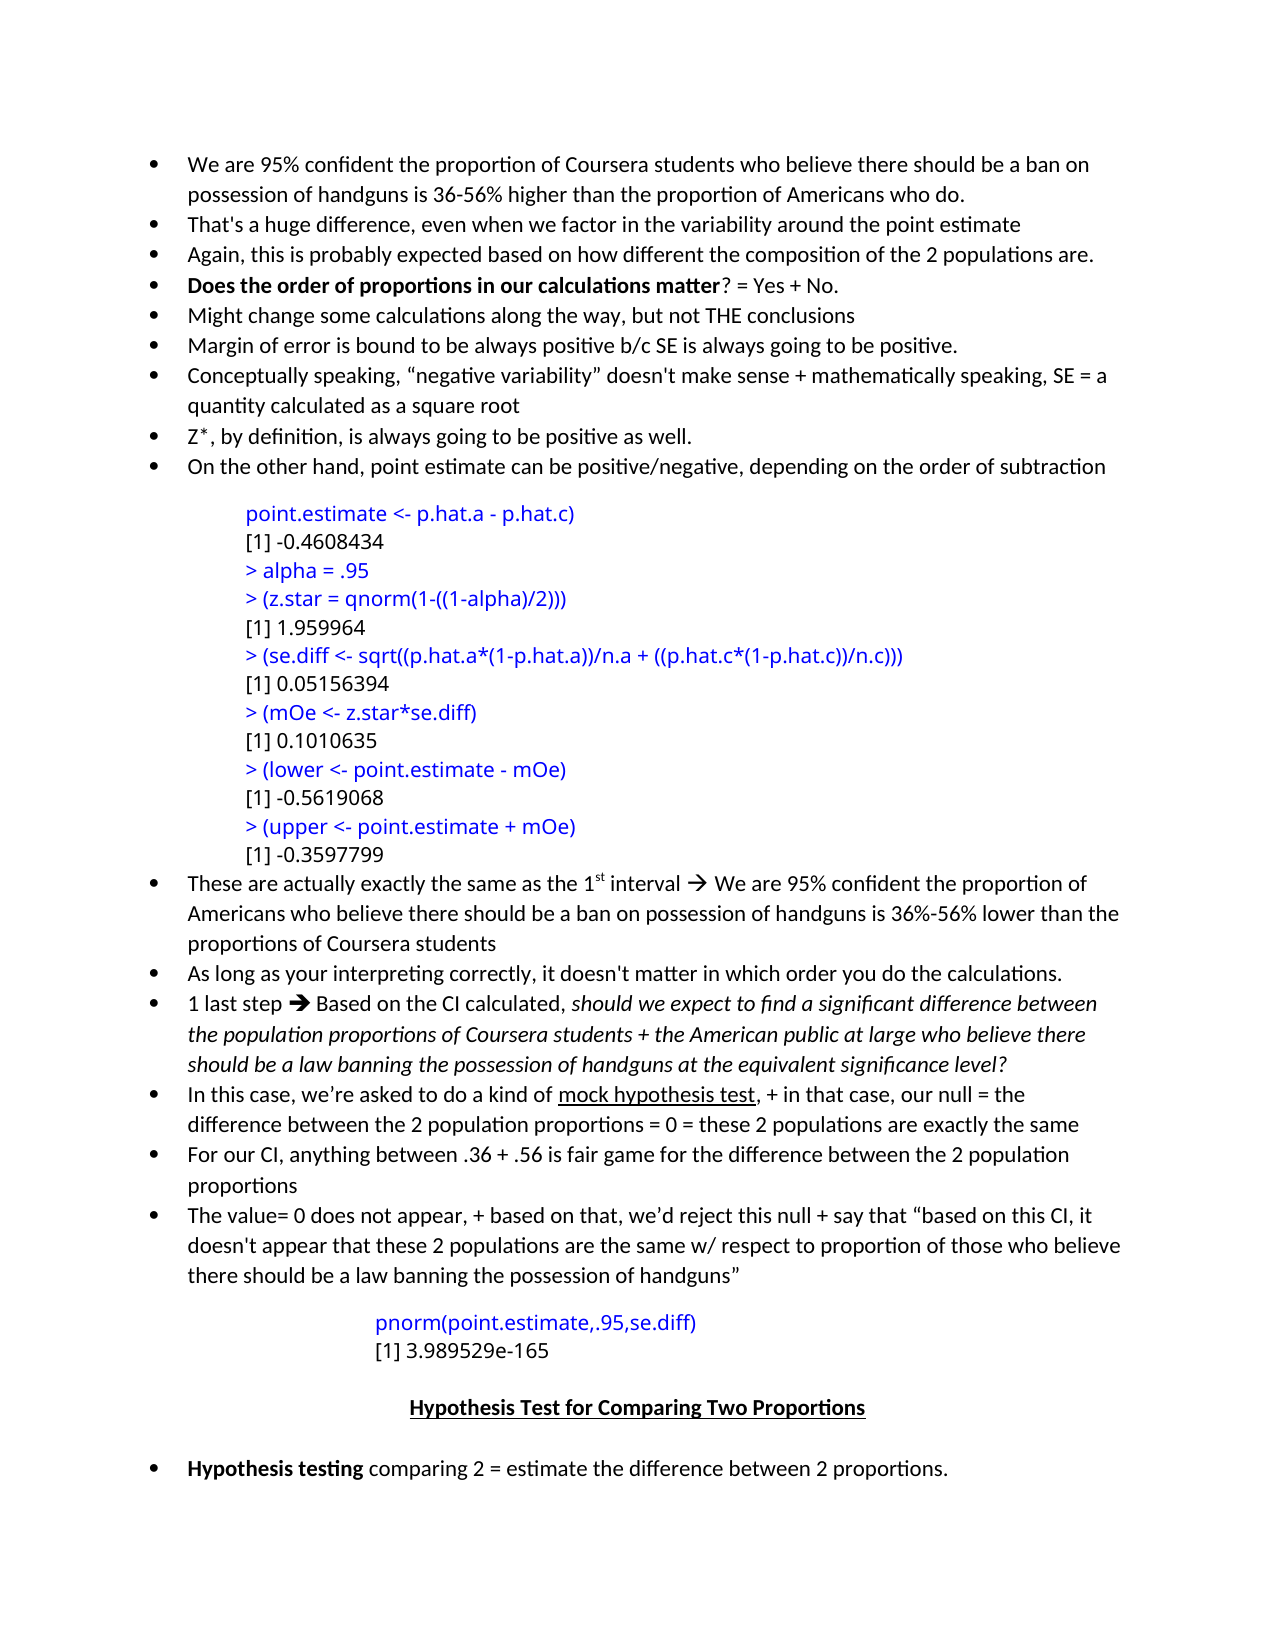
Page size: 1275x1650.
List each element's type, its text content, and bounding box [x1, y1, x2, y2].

text > (z.star = qnorm(1-((1-alpha)/2))) [245, 584, 1125, 613]
text > (upper <- point.estimate + mOe) [245, 812, 1125, 840]
text > (lower <- point.estimate - mOe) [245, 755, 1125, 783]
text [1] -0.5619068 [245, 783, 1125, 812]
list Conceptually speaking, “negative variability” doesn't make sense + mathematically speaking, SE = a quantity calculated as a square root [150, 361, 1125, 420]
list Z*, by definition, is always going to be positive as well. [150, 422, 1125, 450]
text [1] 0.1010635 [245, 726, 1125, 755]
text [1] 1.959964 [245, 613, 1125, 641]
text point.estimate <- p.hat.a - p.hat.c) [245, 499, 1125, 527]
text pnorm(point.estimate,.95,se.diff) [375, 1308, 1125, 1337]
list For our CI, anything between .36 + .56 is fair game for the difference between the 2 population proportions [150, 1141, 1125, 1199]
list Hypothesis Test for Comparing Two Proportions [150, 1393, 1125, 1422]
text [1] 3.989529e-165 [375, 1337, 1125, 1365]
list As long as your interpreting correctly, it doesn't matter in which order you do the calculations. [150, 959, 1125, 987]
list In this case, we’re asked to do a kind of mock hypothesis test, + in that case, our null = the difference between the 2 population proportions = 0 = these 2 populations are exactly the same [150, 1080, 1125, 1138]
text > (mOe <- z.star*se.diff) [245, 698, 1125, 726]
text [1] -0.3597799 [245, 840, 1125, 869]
list Margin of error is bound to be always positive b/c SE is always going to be positive. [150, 331, 1125, 359]
list These are actually exactly the same as the 1st interval We are 95% confident the proportion of Americans who believe there should be a ban on possession of handguns is 36%-56% lower than the proportions of Coursera students [150, 869, 1125, 957]
list That's a huge difference, even when we factor in the variability around the point estimate [150, 210, 1125, 238]
list Hypothesis testing comparing 2 = estimate the difference between 2 proportions. [150, 1454, 1125, 1482]
list We are 95% confident the proportion of Coursera students who believe there should be a ban on possession of handguns is 36-56% higher than the proportion of Americans who do. [150, 150, 1125, 208]
list Might change some calculations along the way, but not THE conclusions [150, 301, 1125, 329]
list The value= 0 does not appear, + based on that, we’d reject this null + say that “based on this CI, it doesn't appear that these 2 populations are the same w/ respect to proportion of those who believe there should be a law banning the possession of handguns” [150, 1201, 1125, 1289]
text [1] -0.4608434 [245, 527, 1125, 556]
list 1 last step Based on the CI calculated, should we expect to find a significant difference between the population proportions of Coursera students + the American public at large who believe there should be a law banning the possession of handguns at the equivalent significance level? [150, 989, 1125, 1078]
list Again, this is probably expected based on how different the composition of the 2 populations are. [150, 241, 1125, 269]
list Does the order of proportions in our calculations matter? = Yes + No. [150, 271, 1125, 299]
text [1] 0.05156394 [245, 669, 1125, 698]
text > alpha = .95 [245, 556, 1125, 584]
list On the other hand, point estimate can be positive/negative, depending on the order of subtraction [150, 452, 1125, 480]
text > (se.diff <- sqrt((p.hat.a*(1-p.hat.a))/n.a + ((p.hat.c*(1-p.hat.c))/n.c))) [245, 641, 1125, 669]
